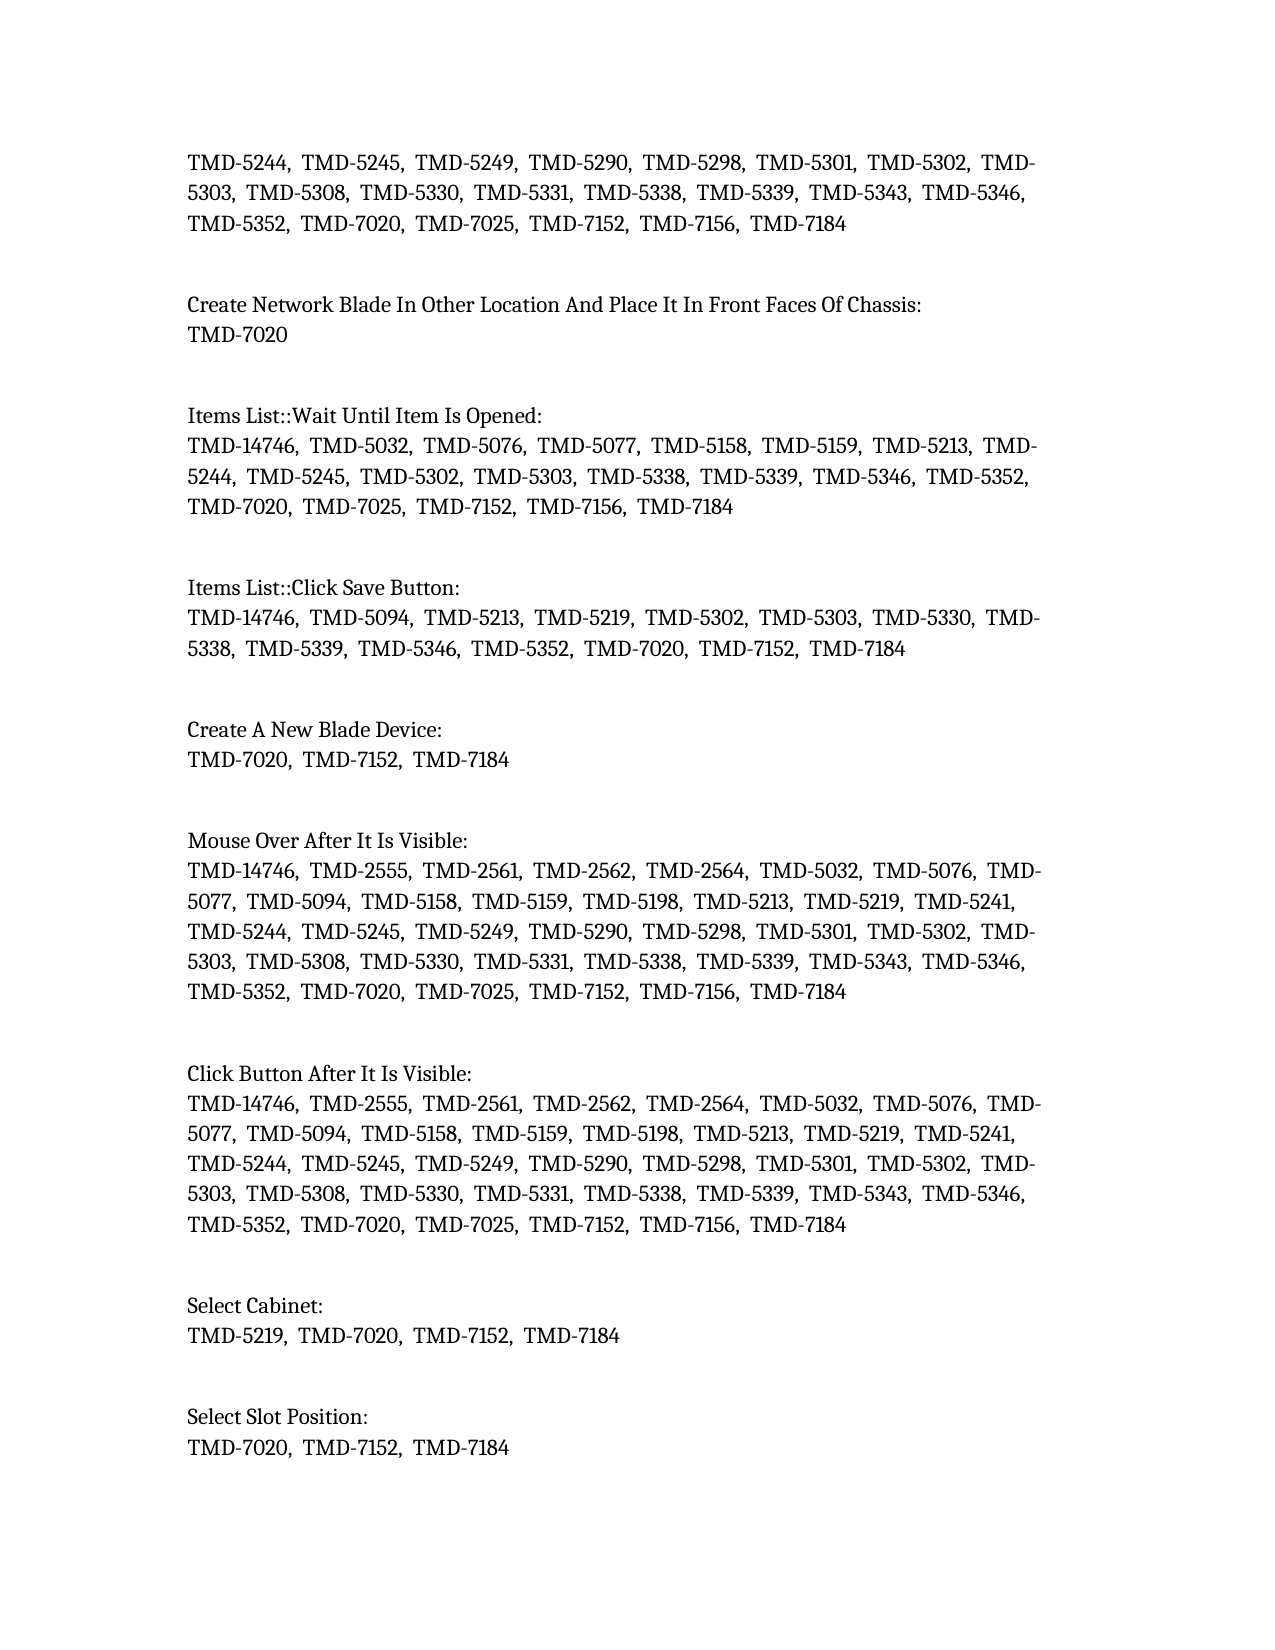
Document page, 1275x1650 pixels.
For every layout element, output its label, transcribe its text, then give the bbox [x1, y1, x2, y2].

table_cell Create Network Blade In Other Location And Place It In Front Faces Of Chassis: TMD-7020 [176, 292, 1076, 403]
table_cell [176, 150, 1076, 292]
table_cell Items List::Wait Until Item Is Opened: TMD-14746, TMD-5032, TMD-5076, TMD-5077, TMD-5158, TMD-5159, TMD-5213, TMD-5244, TMD-5245, TMD-5302, TMD-5303, TMD-5338, TMD-5339, TMD-5346, TMD-5352, TMD-7020, TMD-7025, TMD-7152, TMD-7156, TMD-7184 [176, 403, 1076, 575]
table_cell Create A New Blade Device: TMD-7020, TMD-7152, TMD-7184 [176, 717, 1076, 828]
table_cell Items List::Click Save Button: TMD-14746, TMD-5094, TMD-5213, TMD-5219, TMD-5302, TMD-5303, TMD-5330, TMD-5338, TMD-5339, TMD-5346, TMD-5352, TMD-7020, TMD-7152, TMD-7184 [176, 575, 1076, 717]
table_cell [176, 1404, 1076, 1461]
table_cell Select Cabinet: TMD-5219, TMD-7020, TMD-7152, TMD-7184 [176, 1293, 1076, 1404]
table_cell Mouse Over After It Is Visible: TMD-14746, TMD-2555, TMD-2561, TMD-2562, TMD-2564, TMD-5032, TMD-5076, TMD-5077, TMD-5094, TMD-5158, TMD-5159, TMD-5198, TMD-5213, TMD-5219, TMD-5241, TMD-5244, TMD-5245, TMD-5249, TMD-5290, TMD-5298, TMD-5301, TMD-5302, TMD-5303, TMD-5308, TMD-5330, TMD-5331, TMD-5338, TMD-5339, TMD-5343, TMD-5346, TMD-5352, TMD-7020, TMD-7025, TMD-7152, TMD-7156, TMD-7184 [176, 828, 1076, 1060]
table_cell Click Button After It Is Visible: TMD-14746, TMD-2555, TMD-2561, TMD-2562, TMD-2564, TMD-5032, TMD-5076, TMD-5077, TMD-5094, TMD-5158, TMD-5159, TMD-5198, TMD-5213, TMD-5219, TMD-5241, TMD-5244, TMD-5245, TMD-5249, TMD-5290, TMD-5298, TMD-5301, TMD-5302, TMD-5303, TMD-5308, TMD-5330, TMD-5331, TMD-5338, TMD-5339, TMD-5343, TMD-5346, TMD-5352, TMD-7020, TMD-7025, TMD-7152, TMD-7156, TMD-7184 [176, 1060, 1076, 1293]
